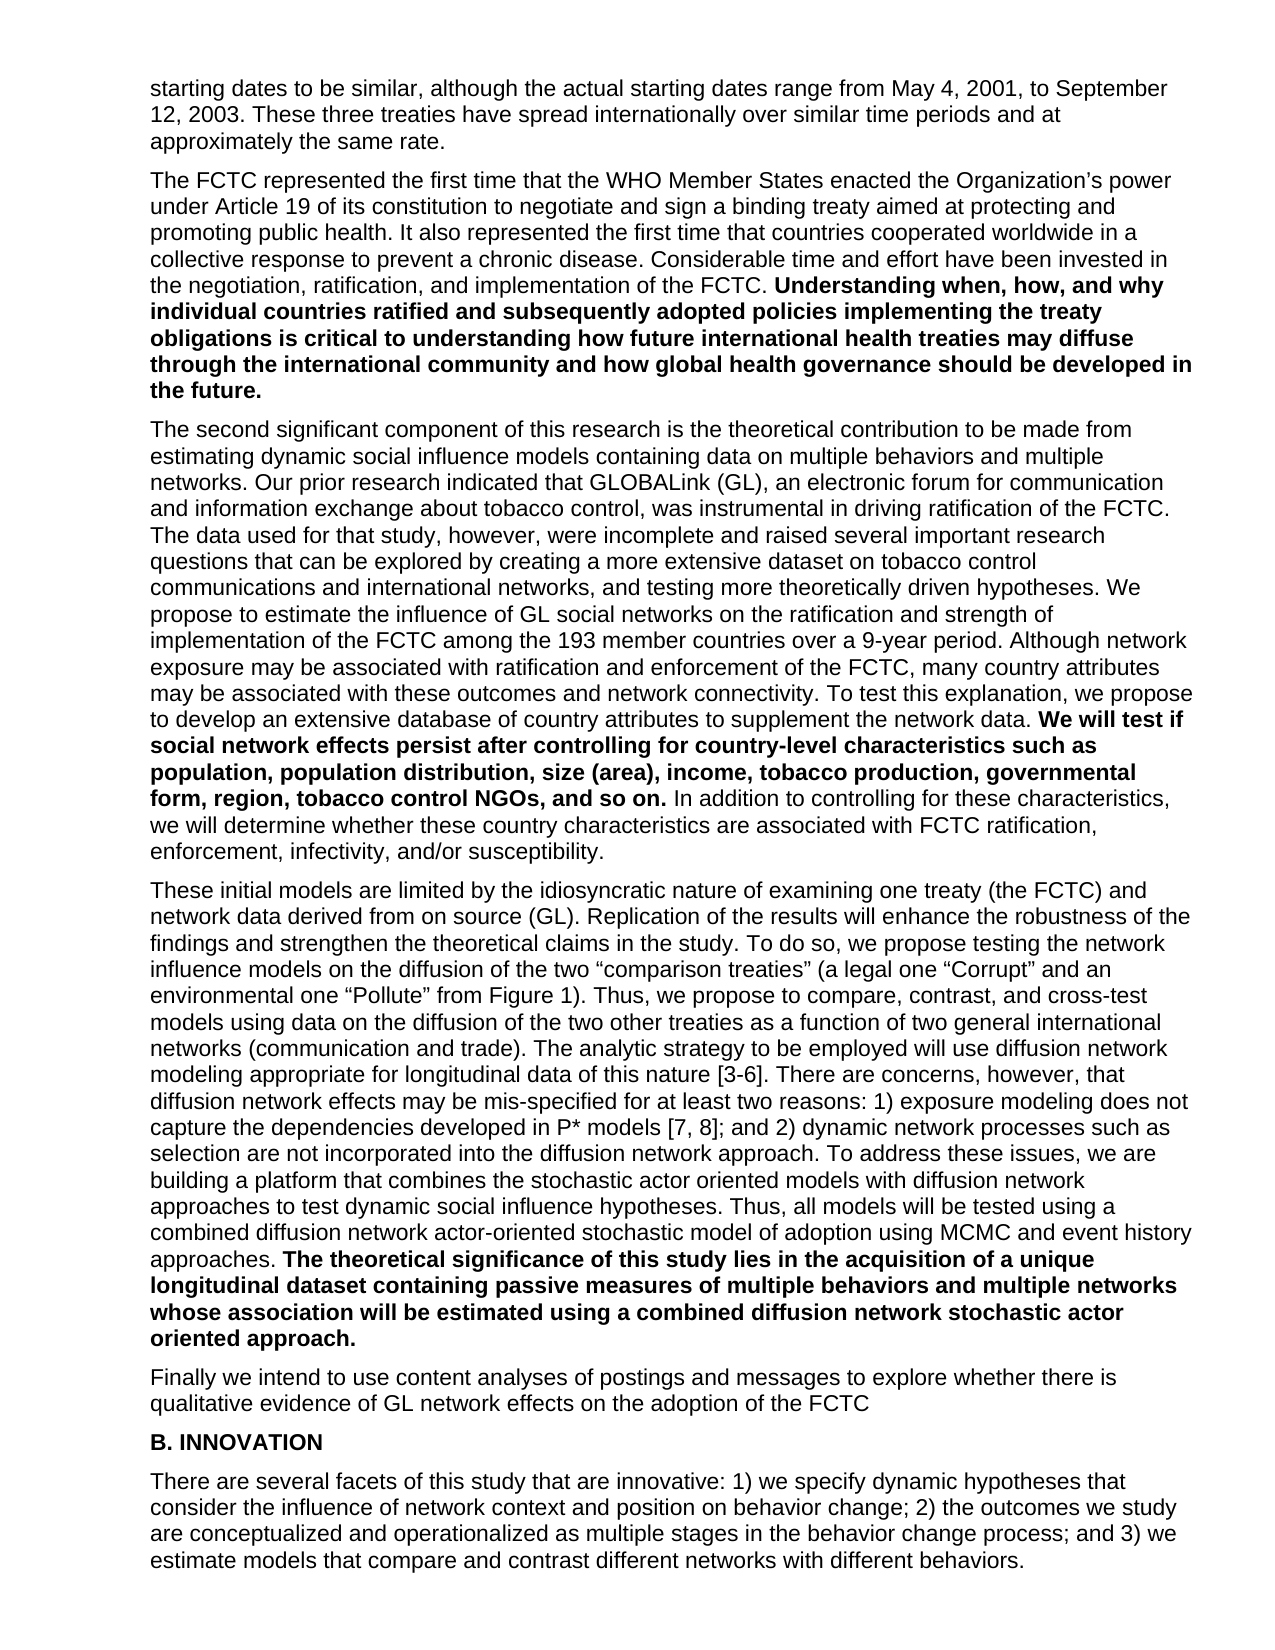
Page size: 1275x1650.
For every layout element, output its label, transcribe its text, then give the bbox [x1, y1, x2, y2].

text There are several facets of this study that are innovative: 1) we specify dynamic hypotheses that consider the influence of network context and position on behavior change; 2) the outcomes we study are conceptualized and operationalized as multiple stages in the behavior change process; and 3) we estimate models that compare and contrast different networks with different behaviors. [150, 1468, 1200, 1573]
text The FCTC represented the first time that the WHO Member States enacted the Organization’s power under Article 19 of its constitution to negotiate and sign a binding treaty aimed at protecting and promoting public health. It also represented the first time that countries cooperated worldwide in a collective response to prevent a chronic disease. Considerable time and effort have been invested in the negotiation, ratification, and implementation of the FCTC. Understanding when, how, and why individual countries ratified and subsequently adopted policies implementing the treaty obligations is critical to understanding how future international health treaties may diffuse through the international community and how global health governance should be developed in the future. [150, 167, 1200, 404]
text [150, 75, 1200, 154]
text These initial models are limited by the idiosyncratic nature of examining one treaty (the FCTC) and network data derived from on source (GL). Replication of the results will enhance the robustness of the findings and strengthen the theoretical claims in the study. To do so, we propose testing the network influence models on the diffusion of the two “comparison treaties” (a legal one “Corrupt” and an environmental one “Pollute” from Figure 1). Thus, we propose to compare, contrast, and cross-test models using data on the diffusion of the two other treaties as a function of two general international networks (communication and trade). The analytic strategy to be employed will use diffusion network modeling appropriate for longitudinal data of this nature [3-6]. There are concerns, however, that diffusion network effects may be mis-specified for at least two reasons: 1) exposure modeling does not capture the dependencies developed in P* models [7, 8]; and 2) dynamic network processes such as selection are not incorporated into the diffusion network approach. To address these issues, we are building a platform that combines the stochastic actor oriented models with diffusion network approaches to test dynamic social influence hypotheses. Thus, all models will be tested using a combined diffusion network actor-oriented stochastic model of adoption using MCMC and event history approaches. The theoretical significance of this study lies in the acquisition of a unique longitudinal dataset containing passive measures of multiple behaviors and multiple networks whose association will be estimated using a combined diffusion network stochastic actor oriented approach. [150, 877, 1200, 1351]
text B. INNOVATION [150, 1429, 1200, 1455]
text Finally we intend to use content analyses of postings and messages to explore whether there is qualitative evidence of GL network effects on the adoption of the FCTC [150, 1364, 1200, 1416]
text The second significant component of this research is the theoretical contribution to be made from estimating dynamic social influence models containing data on multiple behaviors and multiple networks. Our prior research indicated that GLOBALink (GL), an electronic forum for communication and information exchange about tobacco control, was instrumental in driving ratification of the FCTC. The data used for that study, however, were incomplete and raised several important research questions that can be explored by creating a more extensive dataset on tobacco control communications and international networks, and testing more theoretically driven hypotheses. We propose to estimate the influence of GL social networks on the ratification and strength of implementation of the FCTC among the 193 member countries over a 9-year period. Although network exposure may be associated with ratification and enforcement of the FCTC, many country attributes may be associated with these outcomes and network connectivity. To test this explanation, we propose to develop an extensive database of country attributes to supplement the network data. We will test if social network effects persist after controlling for country-level characteristics such as population, population distribution, size (area), income, tobacco production, governmental form, region, tobacco control NGOs, and so on. In addition to controlling for these characteristics, we will determine whether these country characteristics are associated with FCTC ratification, enforcement, infectivity, and/or susceptibility. [150, 416, 1200, 864]
